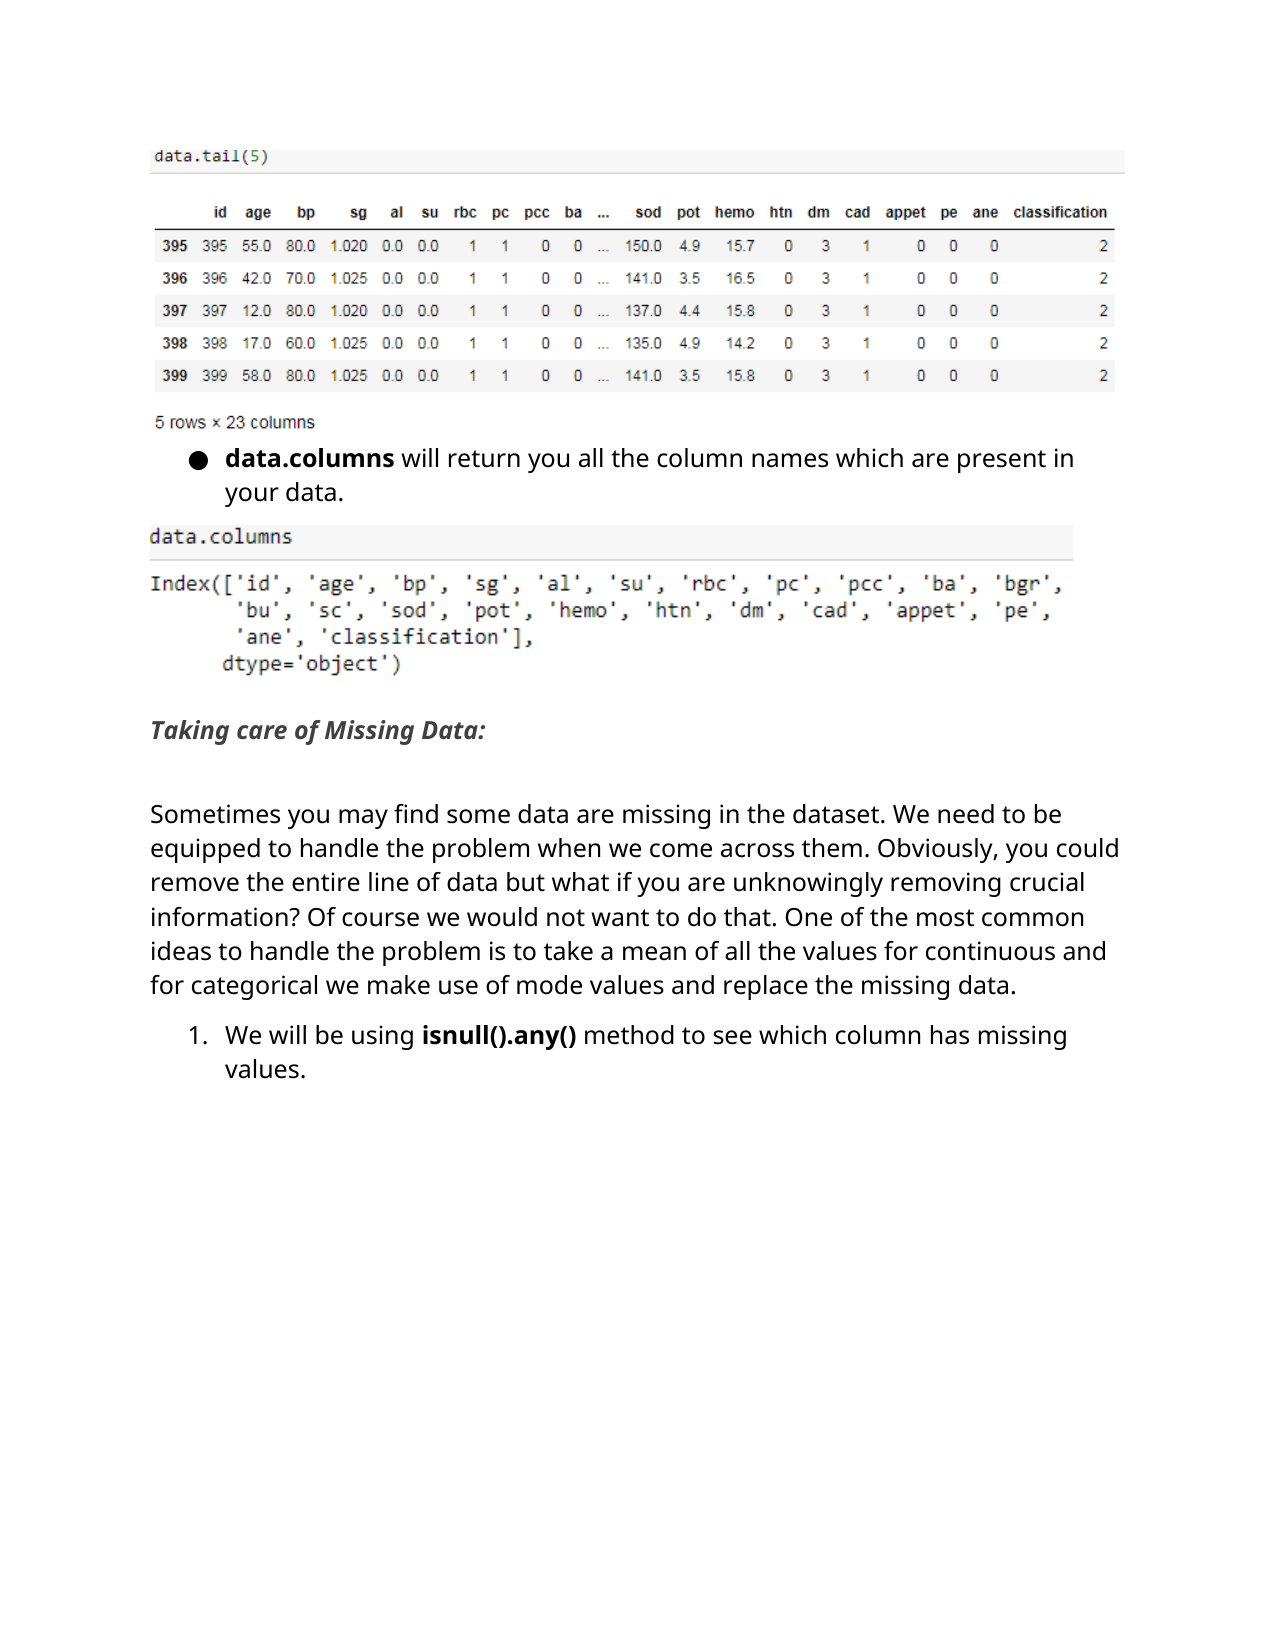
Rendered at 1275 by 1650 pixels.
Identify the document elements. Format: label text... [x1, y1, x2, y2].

text Sometimes you may find some data are missing in the dataset. We need to be equipped to handle the problem when we come across them. Obviously, you could remove the entire line of data but what if you are unknowingly removing crucial information? Of course we would not want to do that. One of the most common ideas to handle the problem is to take a mean of all the values for continuous and for categorical we make use of mode values and replace the missing data. [150, 797, 1125, 1001]
picture [150, 525, 1074, 688]
list data.columns will return you all the column names which are present in your data. [187, 441, 1125, 509]
picture [150, 150, 1125, 441]
list We will be using isnull().any() method to see which column has missing values. [187, 1018, 1125, 1086]
subtitle Taking care of Missing Data: [150, 713, 1125, 747]
